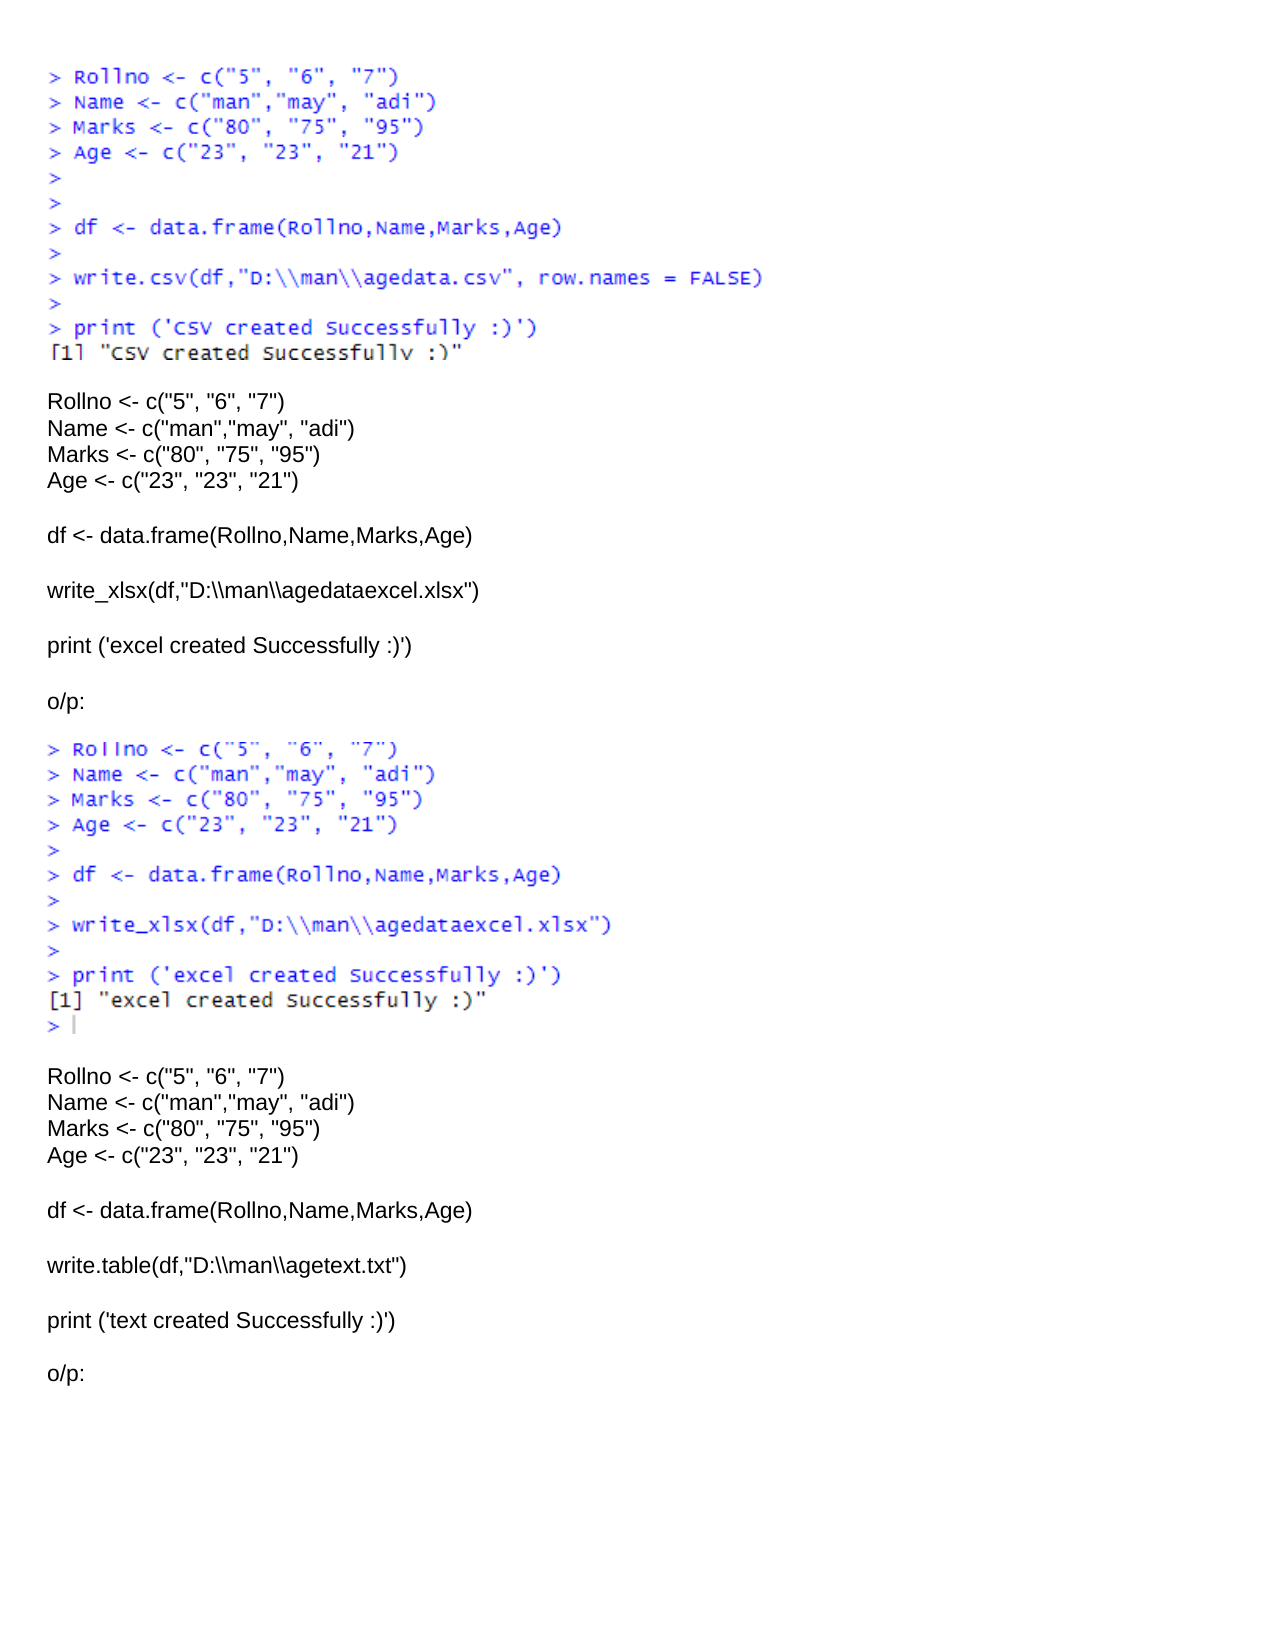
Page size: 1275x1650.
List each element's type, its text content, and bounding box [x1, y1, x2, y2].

text Name <- c("man","may", "adi") [47, 414, 1209, 441]
text print ('excel created Successfully :)') [47, 632, 1209, 659]
text o/p: [47, 1360, 1209, 1386]
text print ('text created Successfully :)') [47, 1307, 1209, 1333]
text write_xlsx(df,"D:\\man\\agedataexcel.xlsx") [47, 577, 1209, 604]
picture [46, 742, 749, 1034]
text Age <- c("23", "23", "21") [47, 1142, 1209, 1168]
text write.table(df,"D:\\man\\agetext.txt") [47, 1252, 1209, 1278]
text Name <- c("man","may", "adi") [47, 1089, 1209, 1115]
text Age <- c("23", "23", "21") [47, 467, 1209, 493]
text Marks <- c("80", "75", "95") [47, 1115, 1209, 1142]
text Rollno <- c("5", "6", "7") [47, 388, 1209, 414]
text Rollno <- c("5", "6", "7") [47, 1063, 1209, 1089]
text df <- data.frame(Rollno,Name,Marks,Age) [47, 1197, 1209, 1223]
text df <- data.frame(Rollno,Name,Marks,Age) [47, 522, 1209, 549]
text o/p: [47, 688, 1209, 714]
text Marks <- c("80", "75", "95") [47, 441, 1209, 467]
picture [46, 65, 812, 360]
